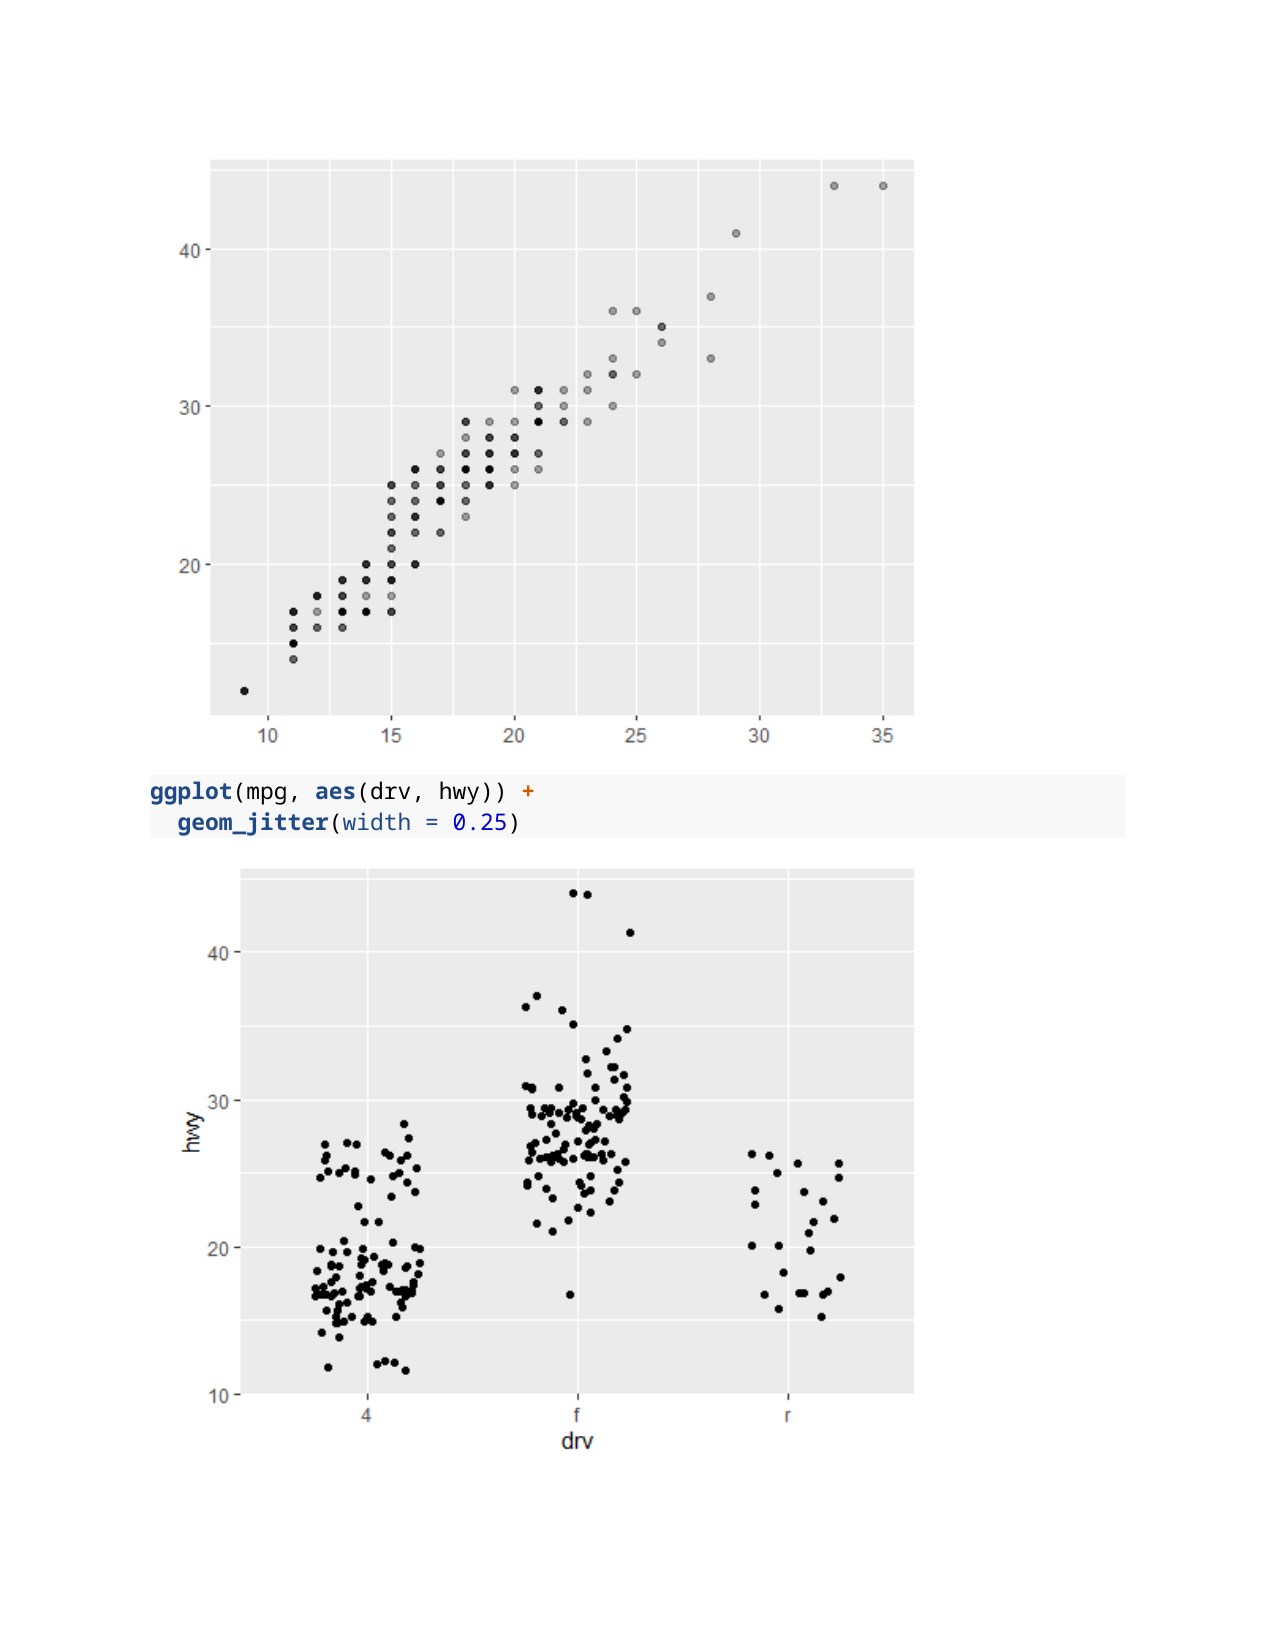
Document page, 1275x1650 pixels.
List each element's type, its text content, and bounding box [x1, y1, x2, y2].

picture [168, 858, 927, 1465]
text ggplot(mpg, aes(drv, hwy)) + geom_jitter(width = 0.25) [521, 775, 1125, 838]
picture [168, 150, 927, 757]
